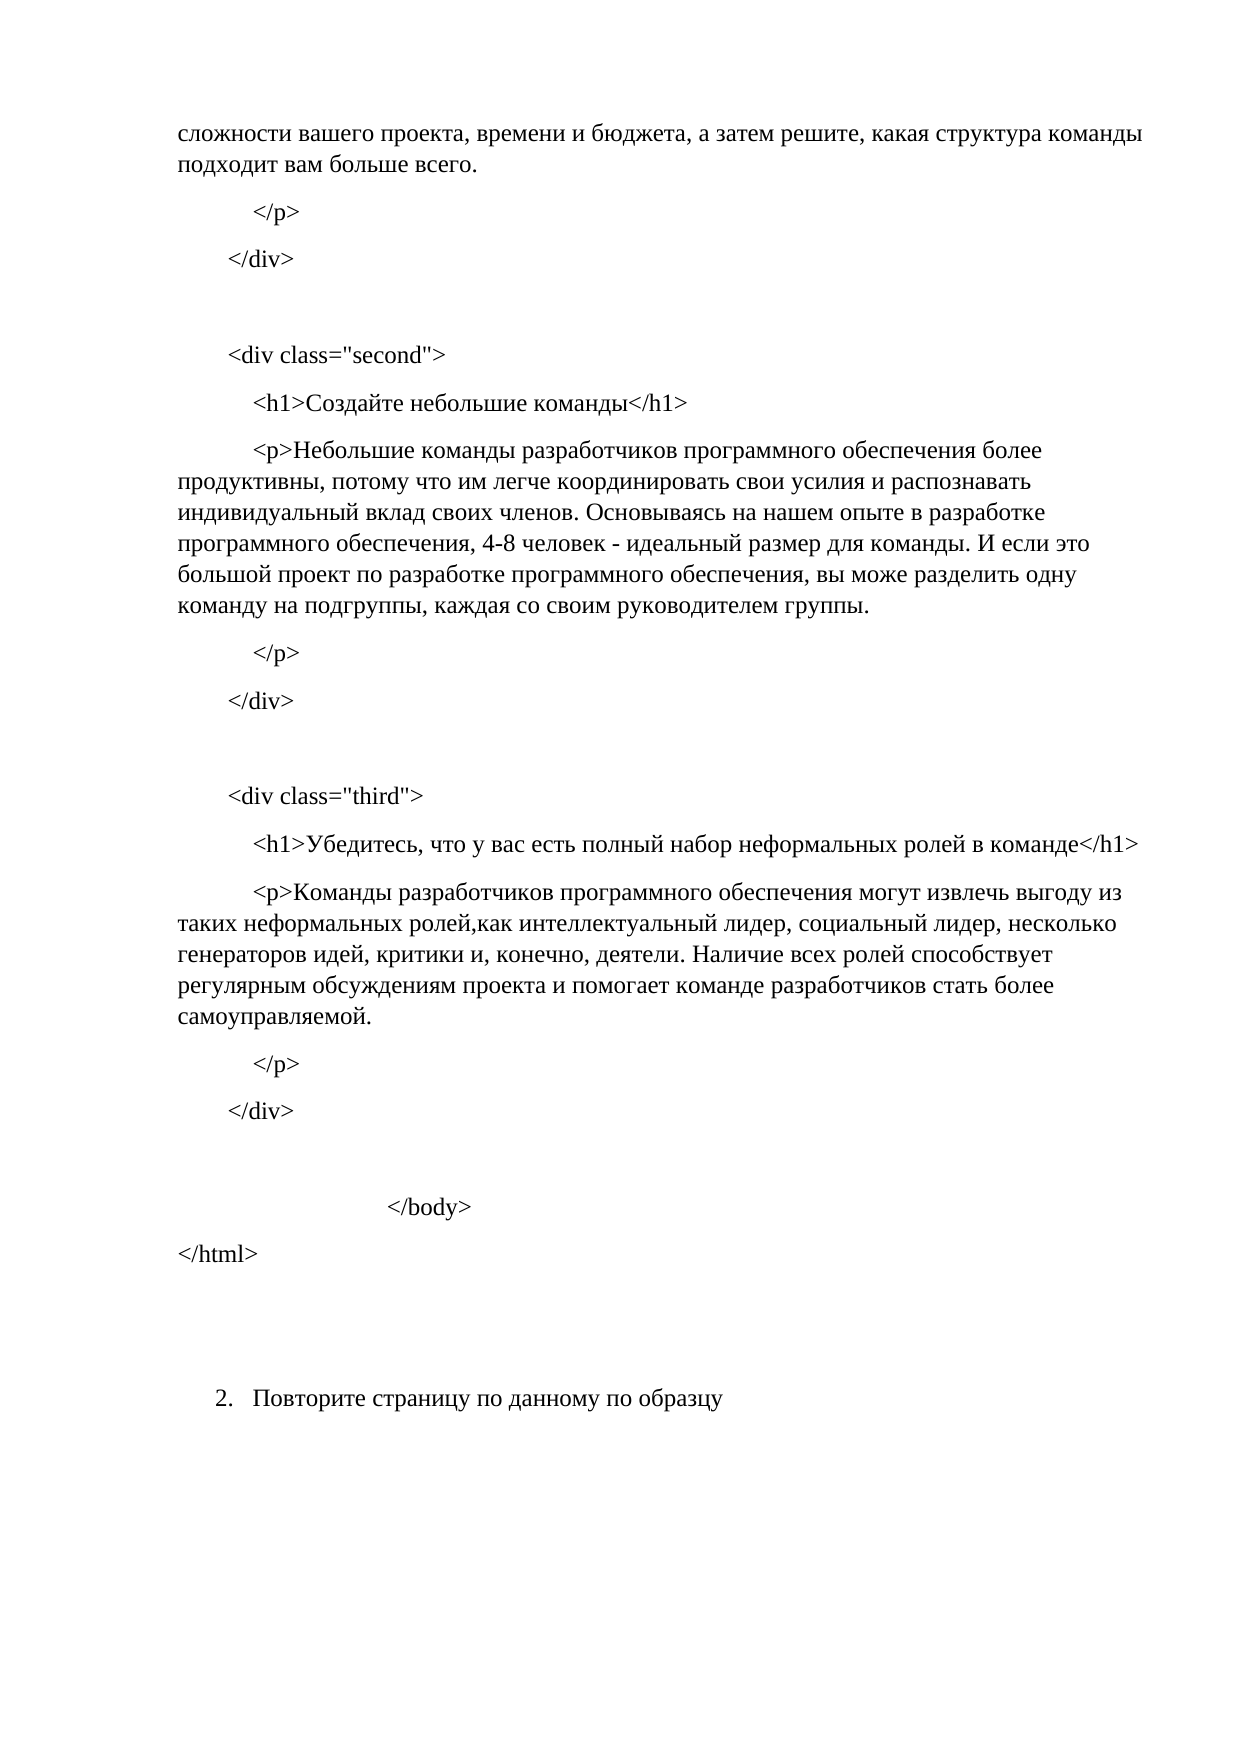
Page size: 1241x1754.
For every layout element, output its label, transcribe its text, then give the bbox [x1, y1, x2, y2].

text </div> [177, 1096, 1152, 1125]
text </div> [177, 244, 1152, 273]
text <p>Небольшие команды разработчиков программного обеспечения более продуктивны, потому что им легче координировать свои усилия и распознавать индивидуальный вклад своих членов. Основываясь на нашем опыте в разработке программного обеспечения, 4-8 человек - идеальный размер для команды. И если это большой проект по разработке программного обеспечения, вы може разделить одну команду на подгруппы, каждая со своим руководителем группы. [177, 435, 1152, 619]
text <h1>Создайте небольшие команды</h1> [177, 388, 1152, 416]
text </p> [177, 638, 1152, 667]
text <h1>Убедитесь, что у вас есть полный набор неформальных ролей в команде</h1> [177, 829, 1152, 858]
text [177, 118, 1152, 178]
text </div> [177, 686, 1152, 715]
text <div class="third"> [177, 781, 1152, 810]
text </html> [177, 1239, 1152, 1268]
text <p>Команды разработчиков программного обеспечения могут извлечь выгоду из таких неформальных ролей,как интеллектуальный лидер, социальный лидер, несколько генераторов идей, критики и, конечно, деятели. Наличие всех ролей способствует регулярным обсуждениям проекта и помогает команде разработчиков стать более самоуправляемой. [177, 877, 1152, 1030]
text </p> [177, 197, 1152, 226]
list Повторите страницу по данному по образцу [215, 1383, 1152, 1411]
text </body> [177, 1192, 1152, 1221]
text </p> [177, 1049, 1152, 1077]
text <div class="second"> [177, 340, 1152, 369]
